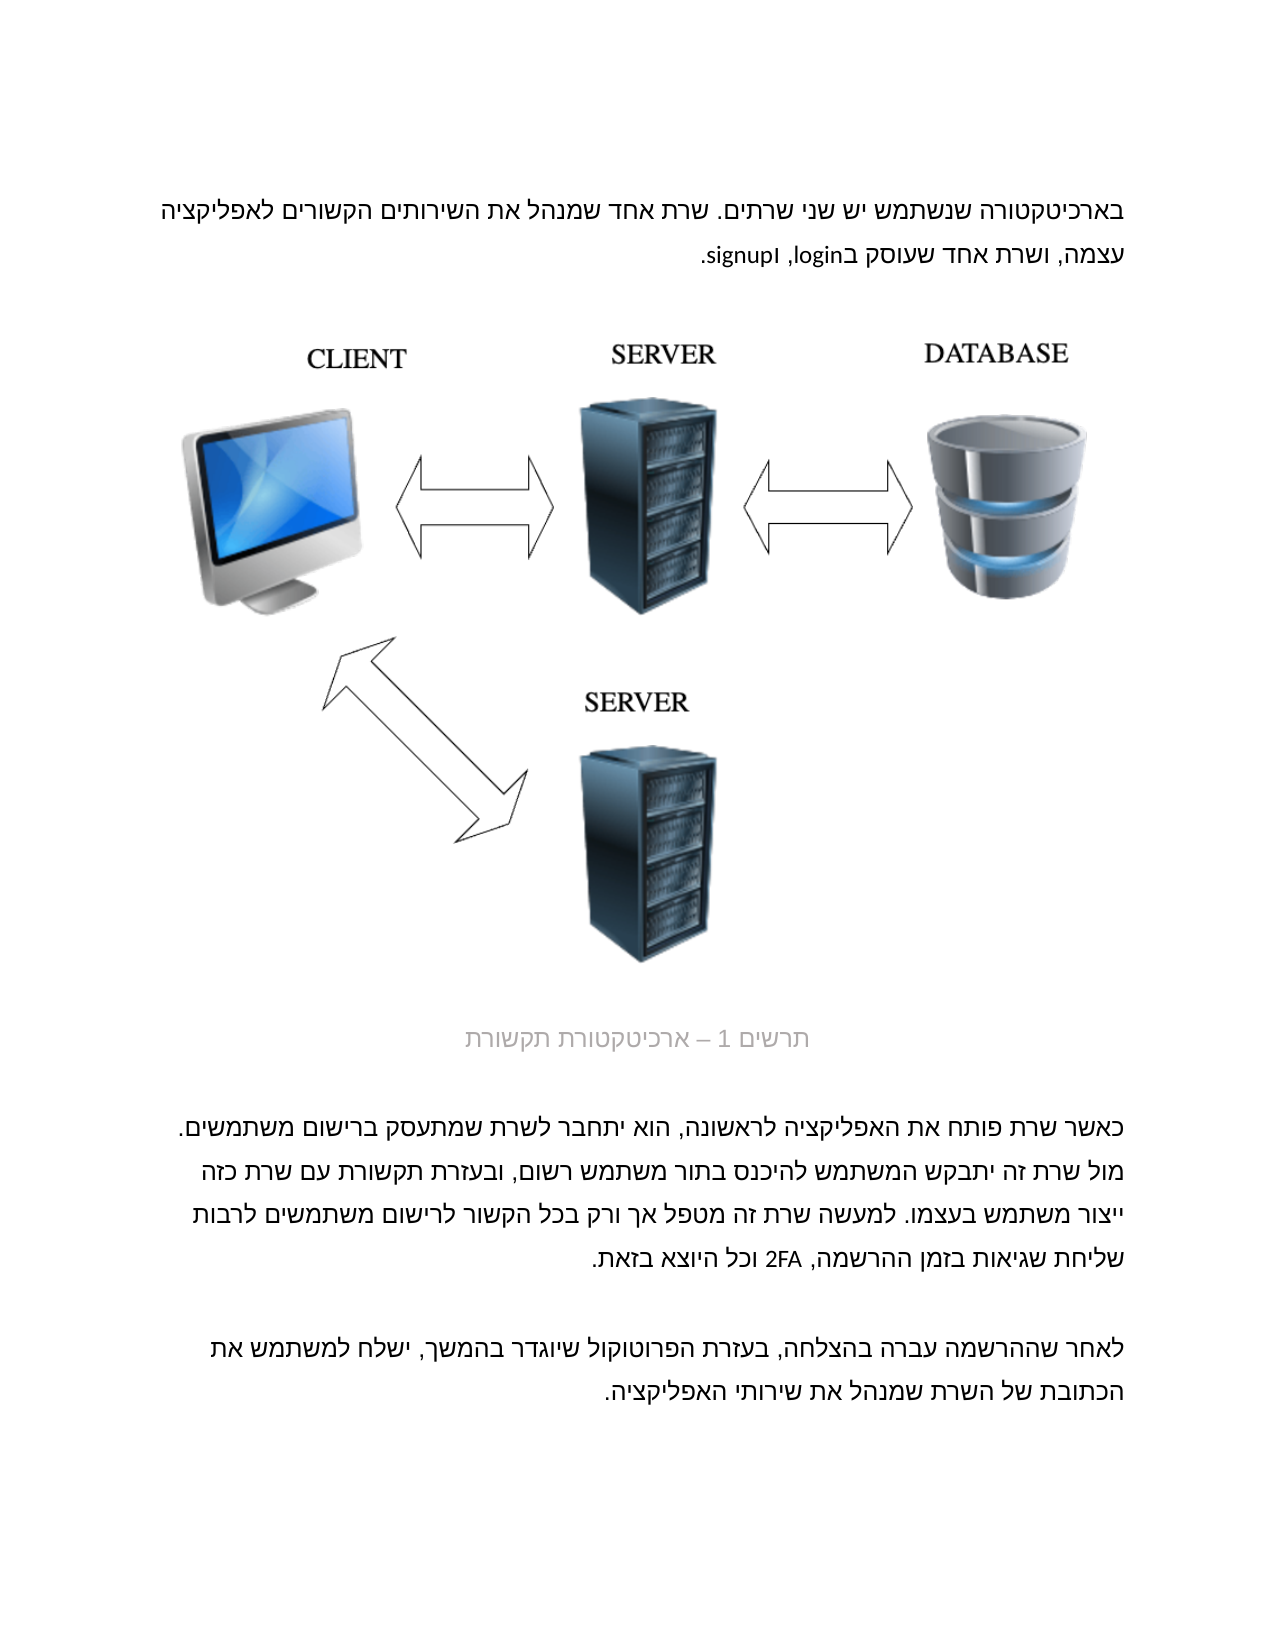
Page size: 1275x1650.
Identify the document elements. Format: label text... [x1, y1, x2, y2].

text לאחר שההרשמה עברה בהצלחה, בעזרת הפרוטוקול שיוגדר בהמשך, ישלח למשתמש את הכתובת של השרת שמנהל את שירותי האפליקציה. [150, 1334, 1125, 1406]
picture [150, 330, 1125, 964]
text תרשים 1 – ארכיטקטורת תקשורת [150, 1024, 1125, 1053]
text כאשר שרת פותח את האפליקציה לראשונה, הוא יתחבר לשרת שמתעסק ברישום משתמשים. [150, 1113, 1125, 1142]
text מול שרת זה יתבקש המשתמש להיכנס בתור משתמש רשום, ובעזרת תקשורת עם שרת כזה ייצור משתמש בעצמו. למעשה שרת זה מטפל אך ורק בכל הקשור לרישום משתמשים לרבות שליחת שגיאות בזמן ההרשמה, 2FA וכל היוצא בזאת. [150, 1156, 1125, 1273]
text בארכיטקטורה שנשתמש יש שני שרתים. שרת אחד שמנהל את השירותים הקשורים לאפליקציה עצמה, ושרת אחד שעוסק בlogin, וsignup. [150, 196, 1125, 269]
